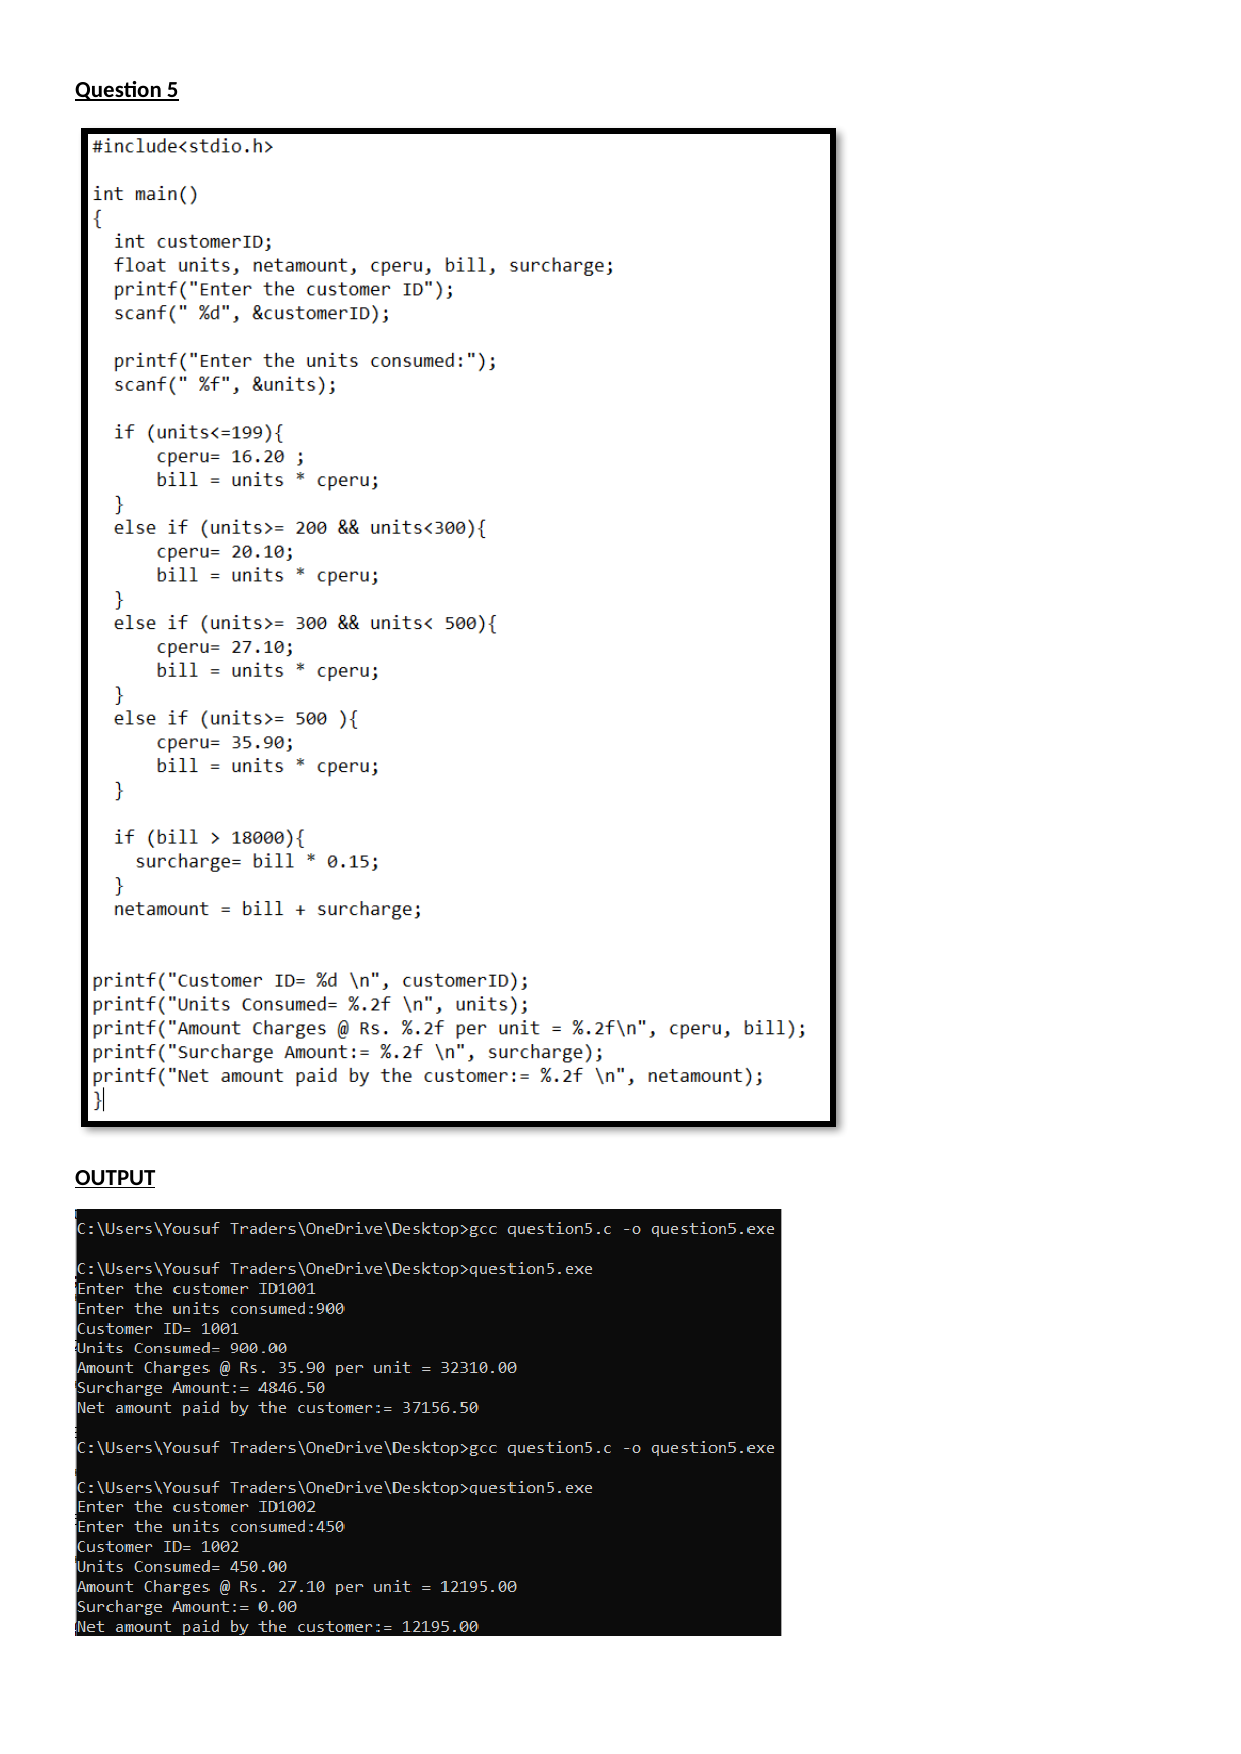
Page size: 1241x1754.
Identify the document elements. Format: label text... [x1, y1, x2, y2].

text OUTPUT [75, 1163, 1165, 1191]
text Question 5 [75, 75, 1165, 103]
